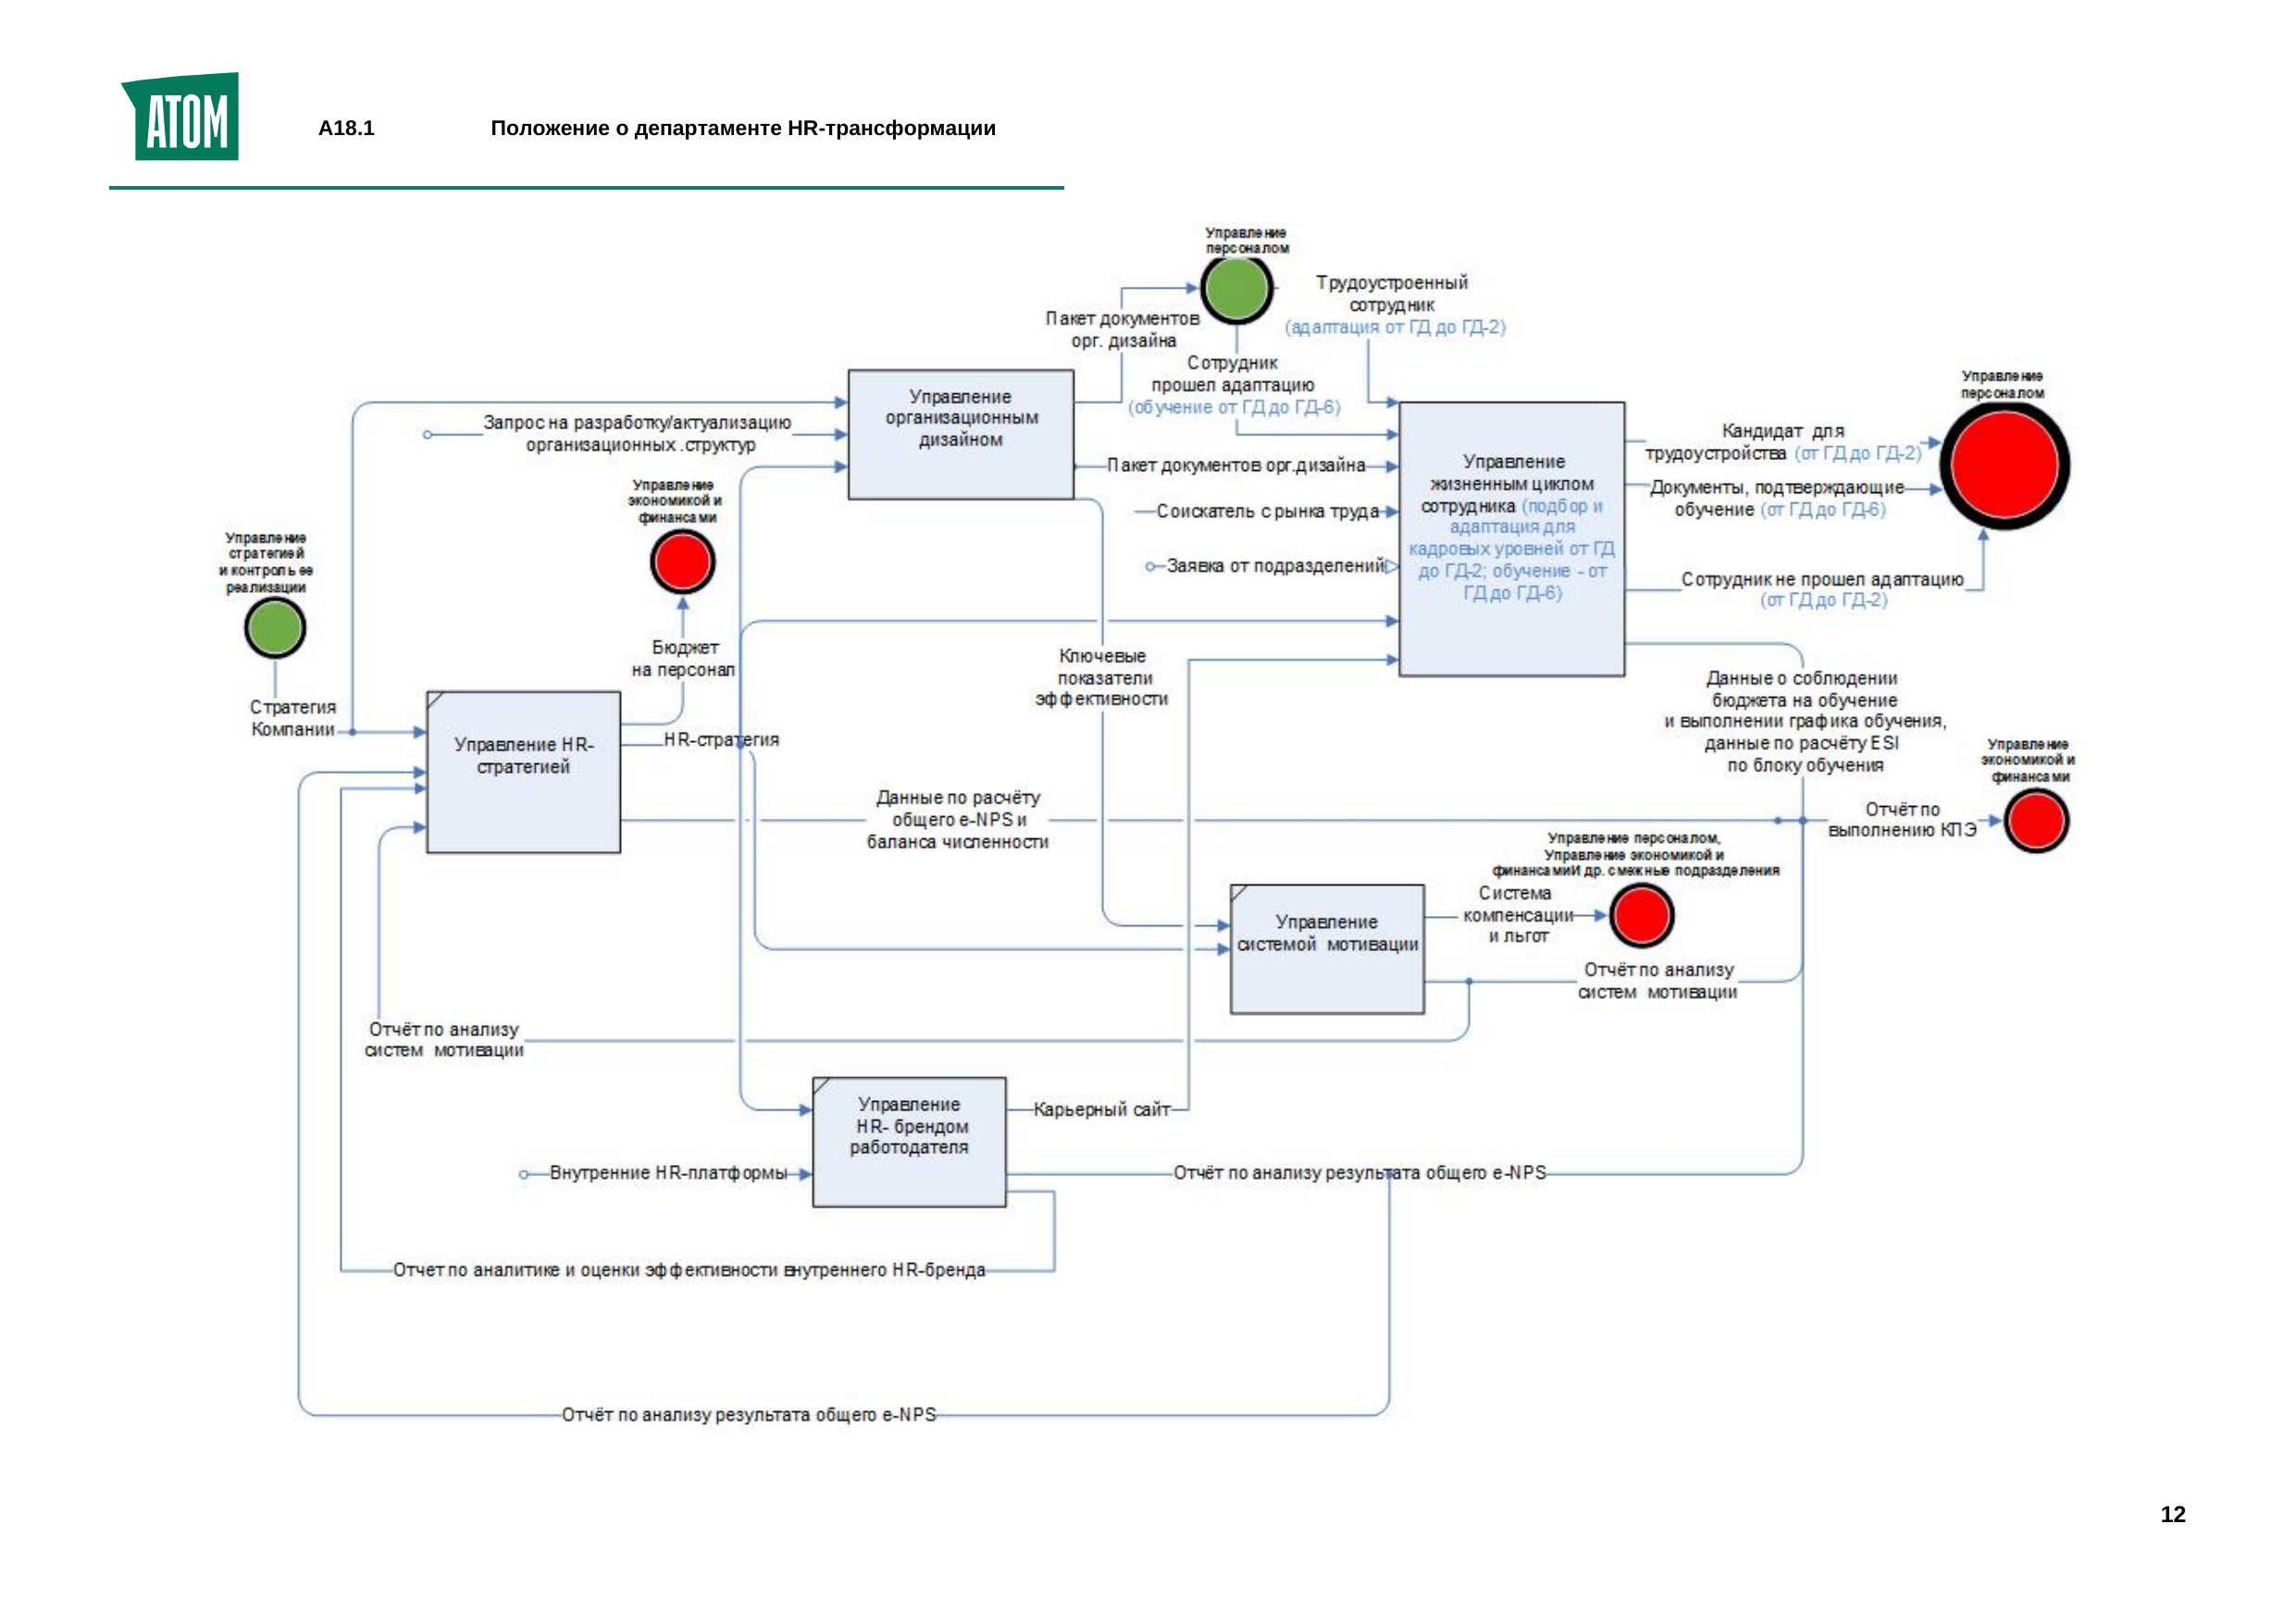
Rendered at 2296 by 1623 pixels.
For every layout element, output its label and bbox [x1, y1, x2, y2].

picture [211, 222, 2084, 1435]
picture [119, 69, 242, 163]
